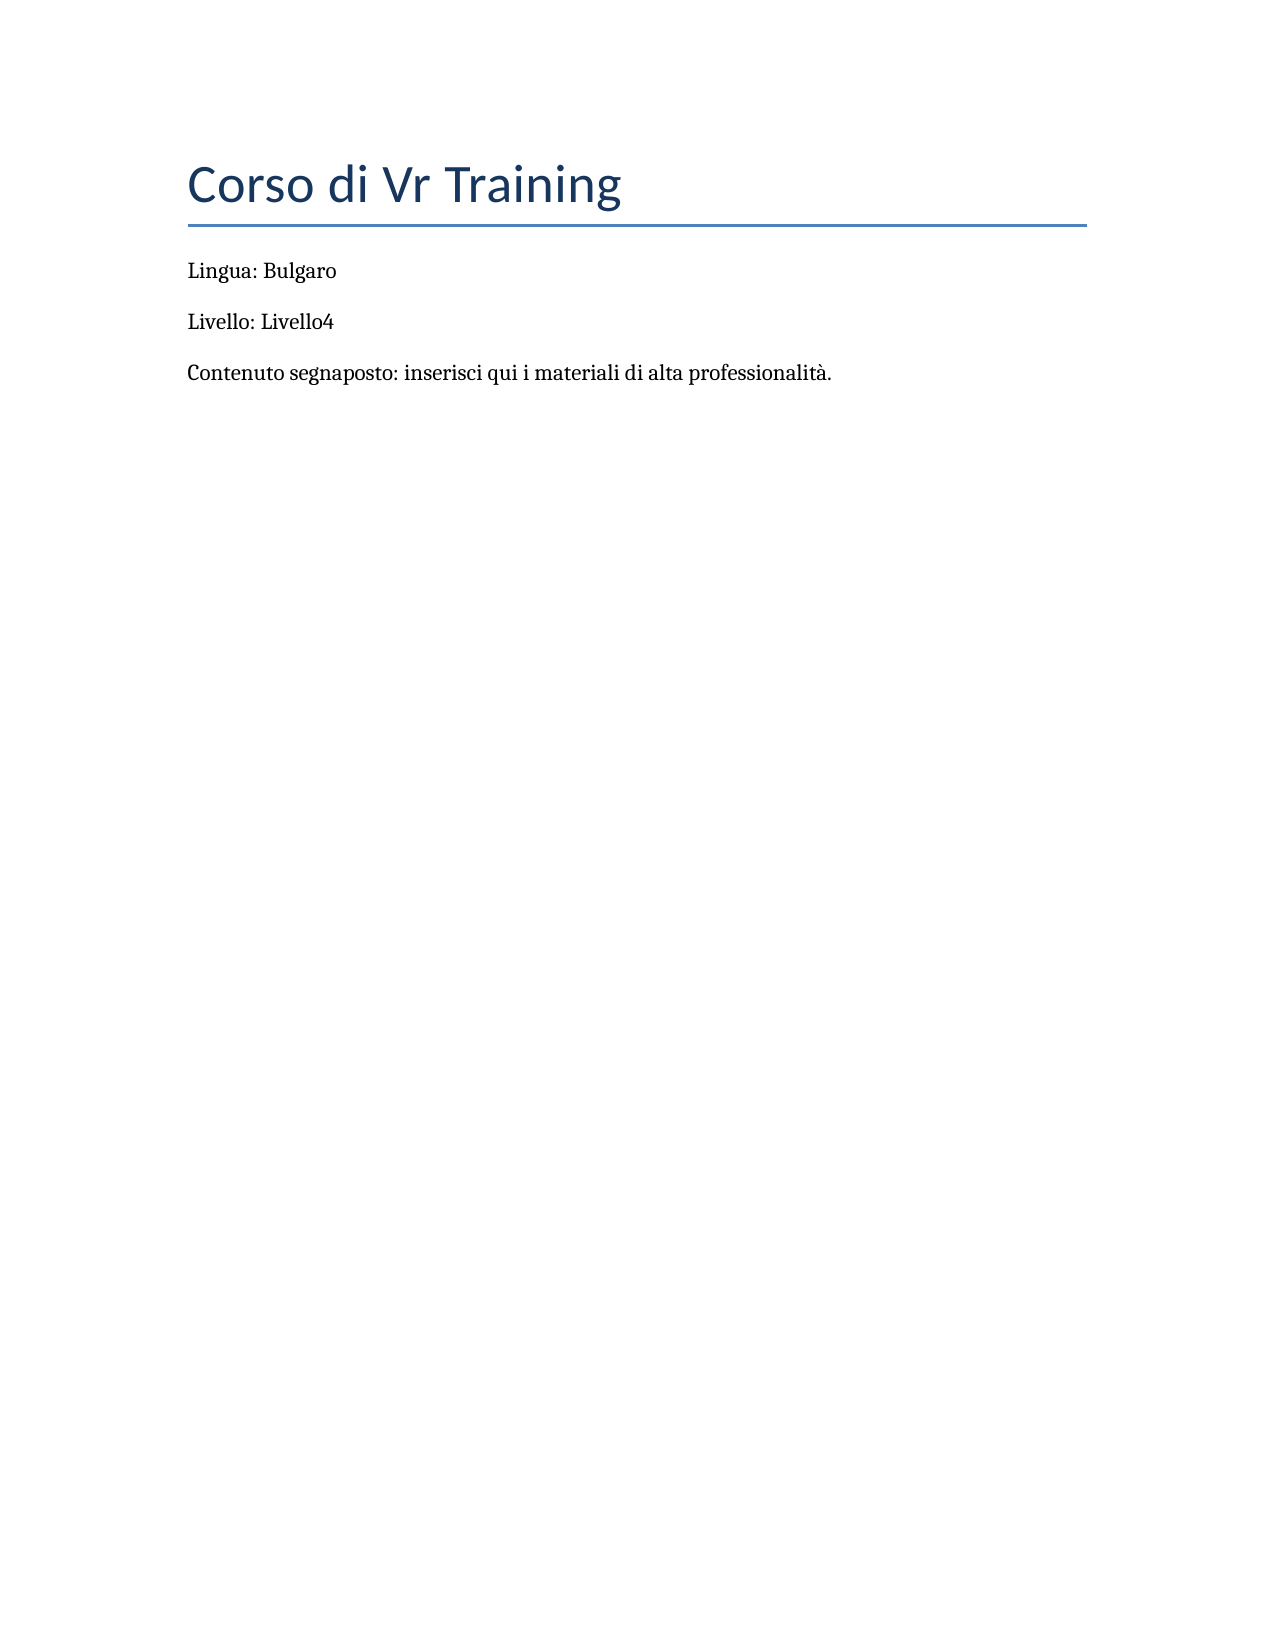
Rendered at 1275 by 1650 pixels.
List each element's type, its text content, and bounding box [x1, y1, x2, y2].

text Contenuto segnaposto: inserisci qui i materiali di alta professionalità. [187, 360, 1087, 386]
title Corso di Vr Training [187, 150, 1087, 227]
text Livello: Livello4 [187, 309, 1087, 335]
text Lingua: Bulgaro [187, 258, 1087, 284]
